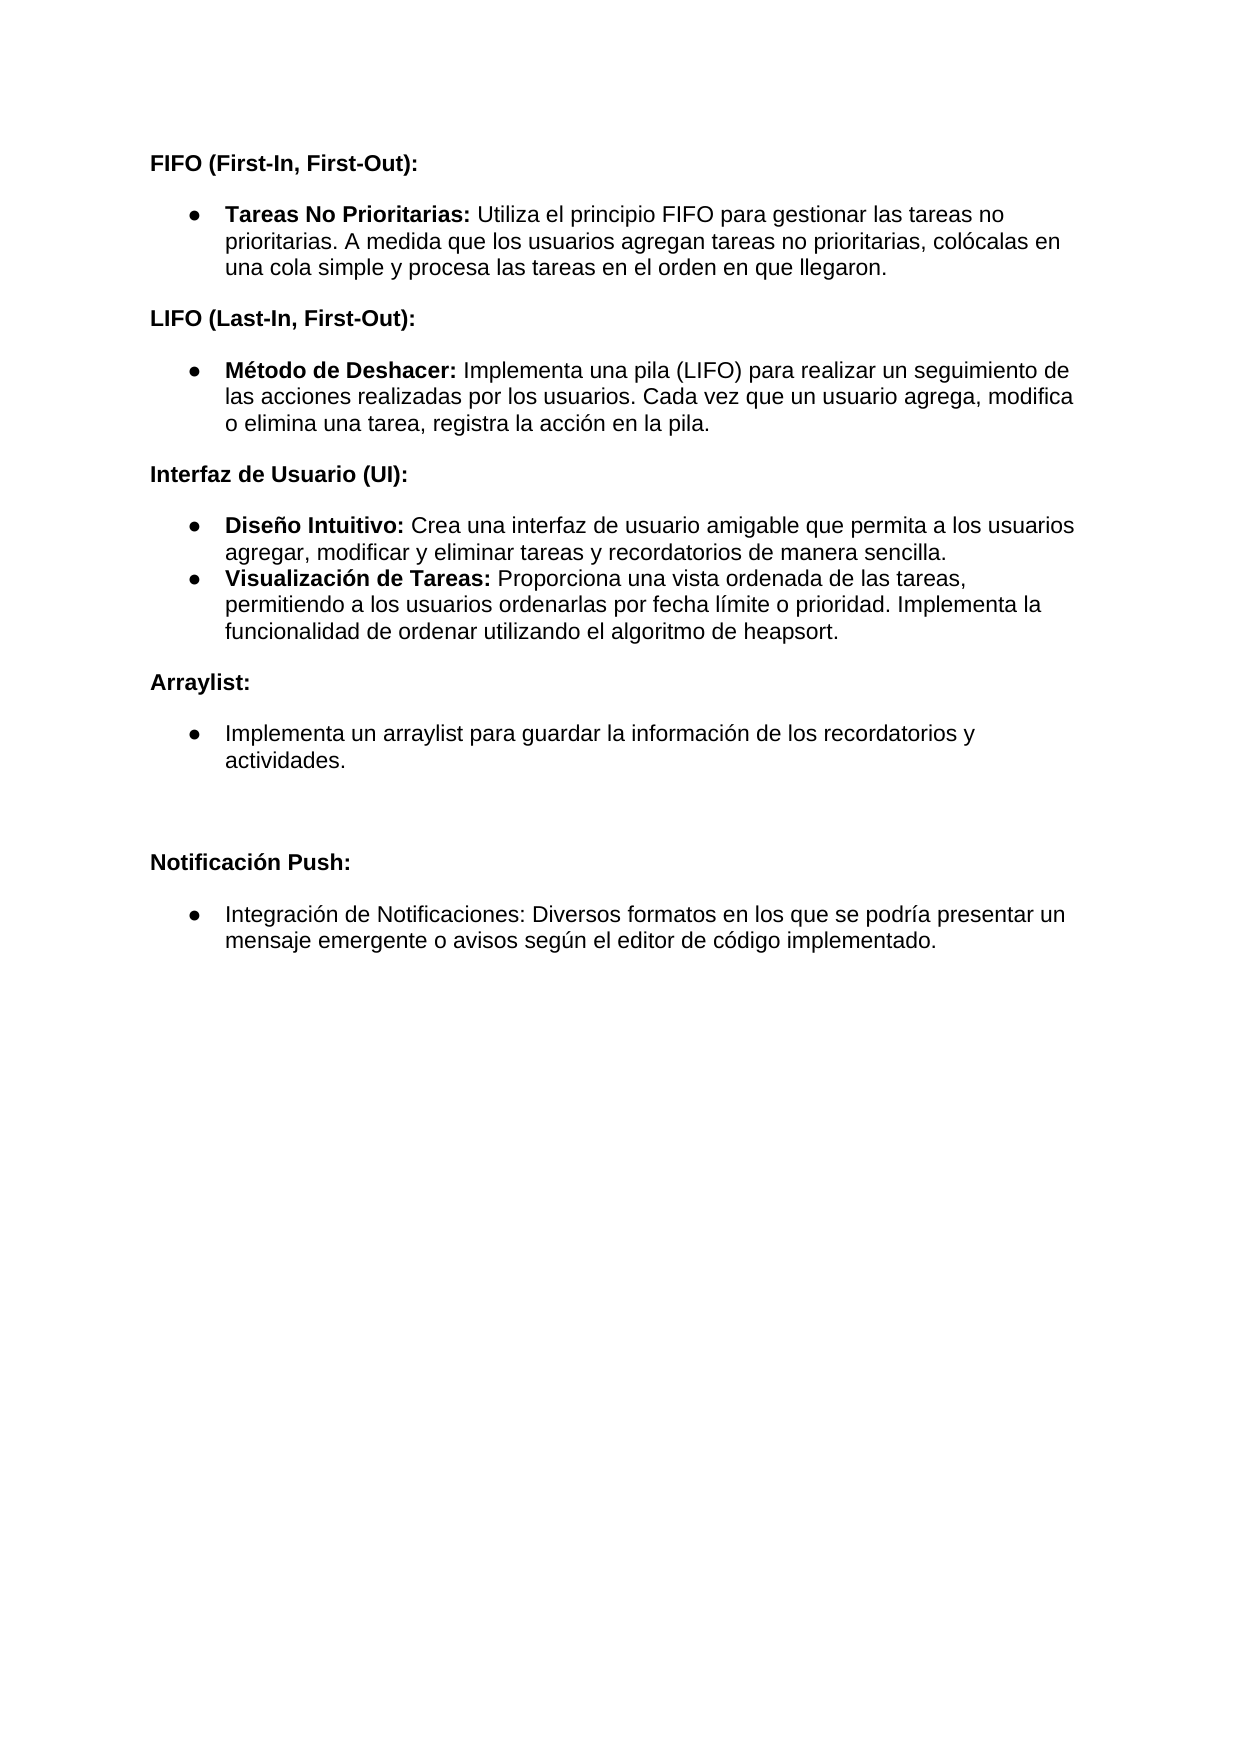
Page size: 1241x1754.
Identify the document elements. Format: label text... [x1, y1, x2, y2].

text Notificación Push: [150, 849, 1090, 876]
list Tareas No Prioritarias: Utiliza el principio FIFO para gestionar las tareas no prioritarias. A medida que los usuarios agregan tareas no prioritarias, colócalas en una cola simple y procesa las tareas en el orden en que llegaron. [187, 201, 1090, 280]
list Método de Deshacer: Implementa una pila (LIFO) para realizar un seguimiento de las acciones realizadas por los usuarios. Cada vez que un usuario agrega, modifica o elimina una tarea, registra la acción en la pila. [187, 357, 1090, 436]
list Visualización de Tareas: Proporciona una vista ordenada de las tareas, permitiendo a los usuarios ordenarlas por fecha límite o prioridad. Implementa la funcionalidad de ordenar utilizando el algoritmo de heapsort. [187, 565, 1090, 644]
text Interfaz de Usuario (UI): [150, 461, 1090, 487]
text FIFO (First-In, First-Out): [150, 150, 1090, 176]
list Diseño Intuitivo: Crea una interfaz de usuario amigable que permita a los usuarios agregar, modificar y eliminar tareas y recordatorios de manera sencilla. [187, 512, 1090, 565]
text LIFO (Last-In, First-Out): [150, 305, 1090, 332]
list Integración de Notificaciones: Diversos formatos en los que se podría presentar un mensaje emergente o avisos según el editor de código implementado. [187, 901, 1090, 953]
list Implementa un arraylist para guardar la información de los recordatorios y actividades. [187, 720, 1090, 773]
text Arraylist: [150, 669, 1090, 695]
